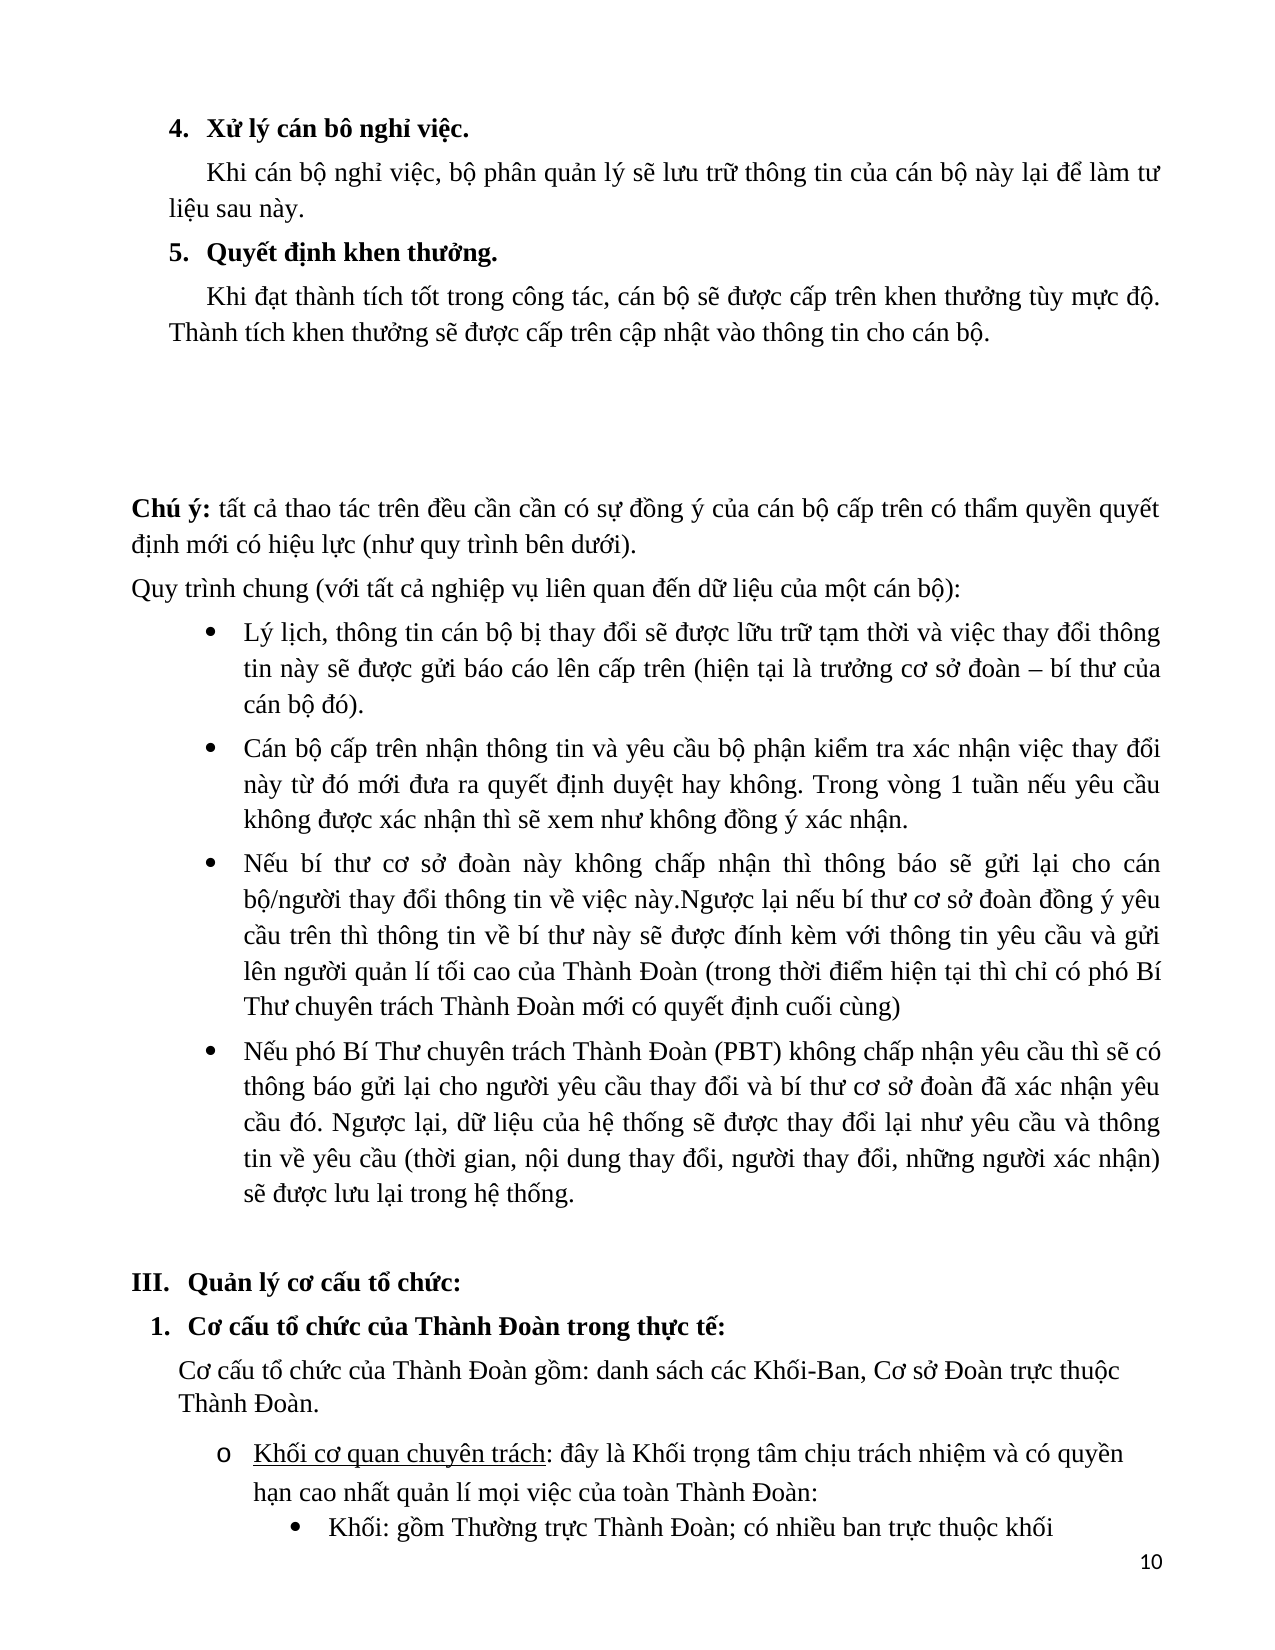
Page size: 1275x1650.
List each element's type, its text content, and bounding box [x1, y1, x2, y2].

list Khi cán bộ nghỉ việc, bộ phân quản lý sẽ lưu trữ thông tin của cán bộ này lại để làm tư liệu sau này. [169, 157, 1162, 223]
list Nếu phó Bí Thư chuyên trách Thành Đoàn (PBT) không chấp nhận yêu cầu thì sẽ có thông báo gửi lại cho người yêu cầu thay đổi và bí thư cơ sở đoàn đã xác nhận yêu cầu đó. Ngược lại, dữ liệu của hệ thống sẽ được thay đổi lại như yêu cầu và thông tin về yêu cầu (thời gian, nội dung thay đổi, người thay đổi, những người xác nhận) sẽ được lưu lại trong hệ thống. [206, 1034, 1162, 1209]
list Quản lý cơ cấu tổ chức: [131, 1266, 1162, 1297]
list Quy trình chung (với tất cả nghiệp vụ liên quan đến dữ liệu của một cán bộ): [131, 572, 1162, 603]
list Chú ý: tất cả thao tác trên đều cần cần có sự đồng ý của cán bộ cấp trên có thẩm quyền quyết định mới có hiệu lực (như quy trình bên dưới). [131, 492, 1162, 559]
list Nếu bí thư cơ sở đoàn này không chấp nhận thì thông báo sẽ gửi lại cho cán bộ/người thay đổi thông tin về việc này.Ngược lại nếu bí thư cơ sở đoàn đồng ý yêu cầu trên thì thông tin về bí thư này sẽ được đính kèm với thông tin yêu cầu và gửi lên người quản lí tối cao của Thành Đoàn (trong thời điểm hiện tại thì chỉ có phó Bí Thư chuyên trách Thành Đoàn mới có quyết định cuối cùng) [206, 847, 1162, 1022]
list Khối: gồm Thường trực Thành Đoàn; có nhiều ban trực thuộc khối [291, 1511, 1162, 1543]
list Lý lịch, thông tin cán bộ bị thay đổi sẽ được lữu trữ tạm thời và việc thay đổi thông tin này sẽ được gửi báo cáo lên cấp trên (hiện tại là trưởng cơ sở đoàn – bí thư của cán bộ đó). [206, 616, 1162, 719]
list Cán bộ cấp trên nhận thông tin và yêu cầu bộ phận kiểm tra xác nhận việc thay đổi này từ đó mới đưa ra quyết định duyệt hay không. Trong vòng 1 tuần nếu yêu cầu không được xác nhận thì sẽ xem như không đồng ý xác nhận. [206, 732, 1162, 834]
list Xử lý cán bô nghỉ việc. [169, 112, 1162, 144]
list Khi đạt thành tích tốt trong công tác, cán bộ sẽ được cấp trên khen thưởng tùy mực độ. Thành tích khen thưởng sẽ được cấp trên cập nhật vào thông tin cho cán bộ. [169, 280, 1162, 347]
list Quyết định khen thưởng. [169, 236, 1162, 267]
list Khối cơ quan chuyên trách: đây là Khối trọng tâm chịu trách nhiệm và có quyền hạn cao nhất quản lí mọi việc của toàn Thành Đoàn: [216, 1438, 1162, 1507]
list Cơ cấu tổ chức của Thành Đoàn trong thực tế: [150, 1310, 1162, 1341]
text Cơ cấu tổ chức của Thành Đoàn gồm: danh sách các Khối-Ban, Cơ sở Đoàn trực thuộc Thành Đoàn. [178, 1354, 1162, 1418]
